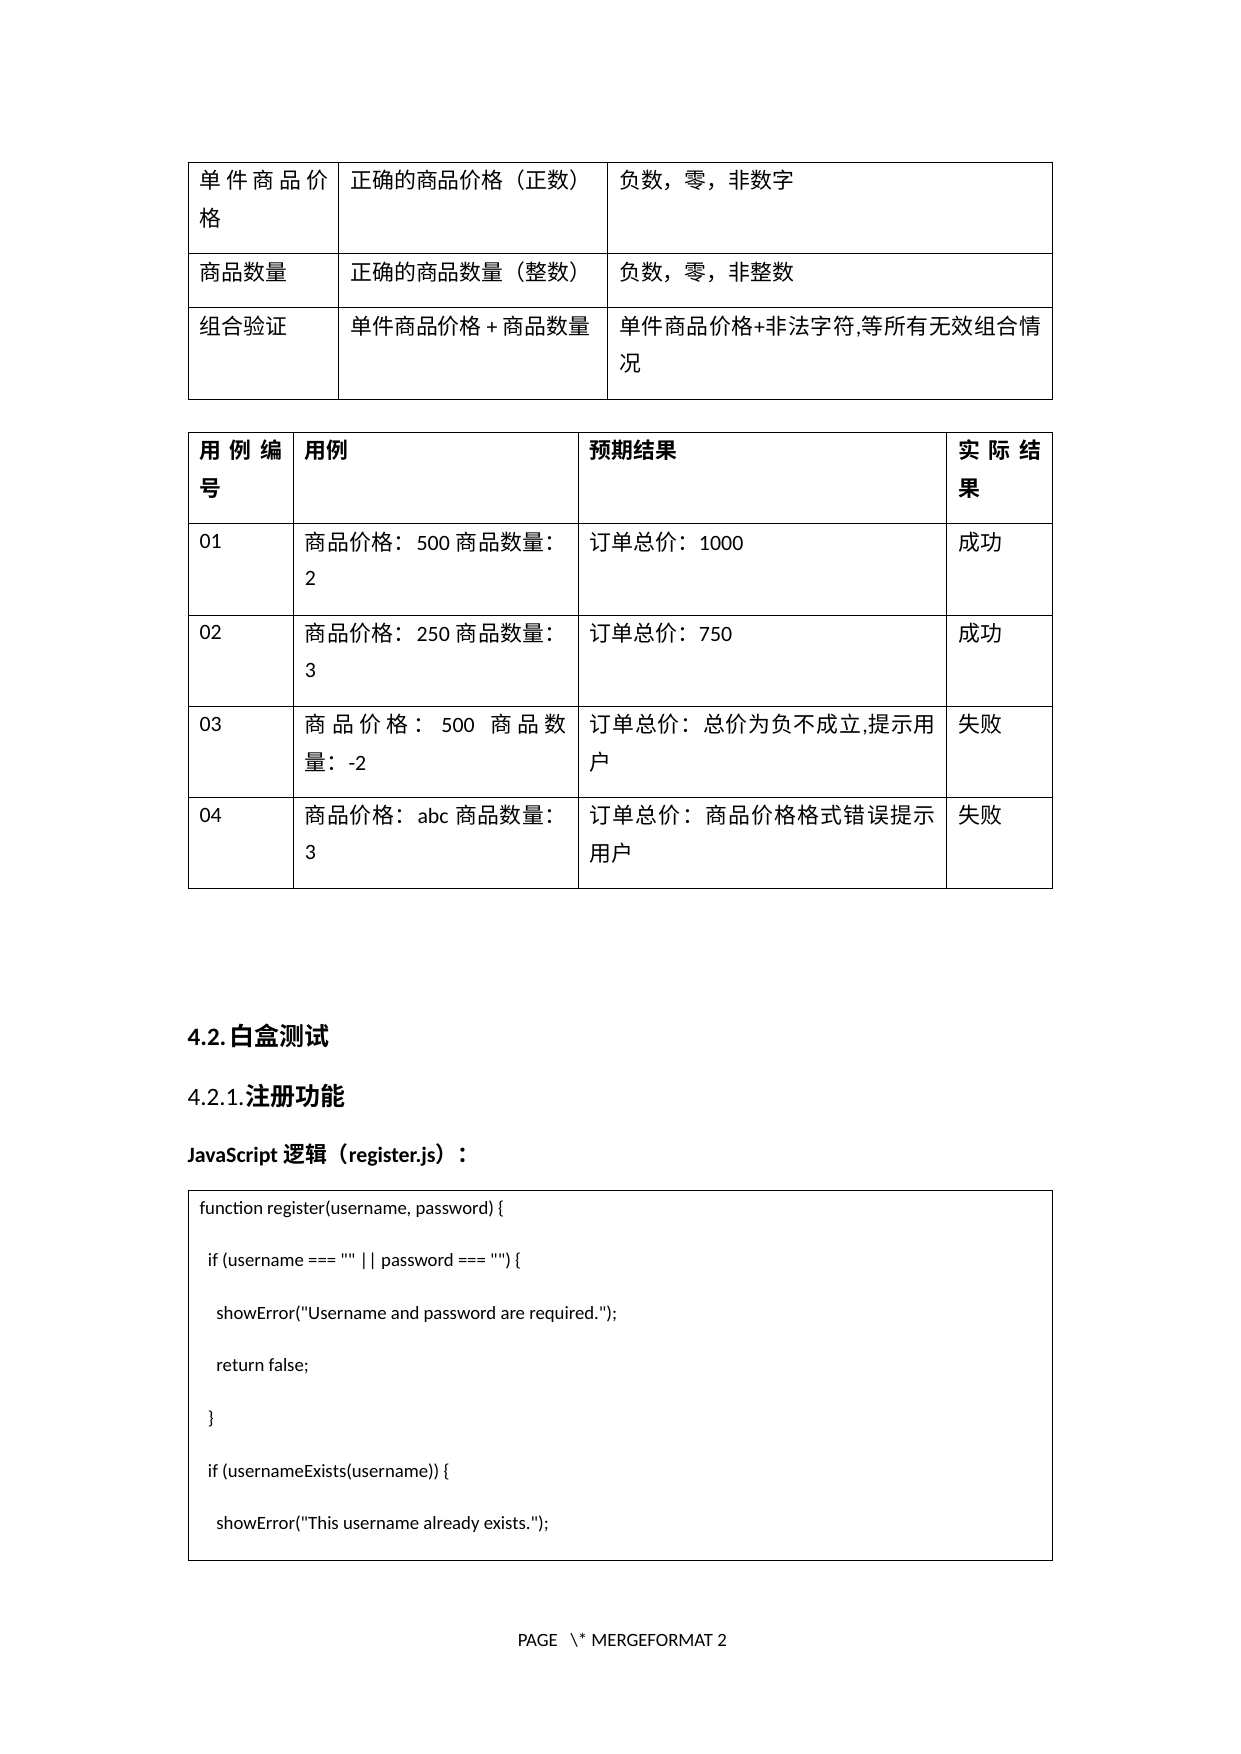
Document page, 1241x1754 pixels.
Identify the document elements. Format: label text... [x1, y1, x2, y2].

table_cell 正确的商品数量（整数） [339, 254, 607, 307]
table_cell 单件商品价格 + 商品数量 [339, 308, 607, 398]
table_cell 03 [189, 707, 293, 797]
table_header 用例 [294, 433, 578, 523]
table_cell 单件商品价格 [189, 163, 338, 253]
table_cell 商品价格：500 商品数量：2 [294, 524, 578, 614]
table_cell 01 [189, 524, 293, 614]
table_cell 商品价格：250 商品数量：3 [294, 616, 578, 706]
list 白盒测试 [187, 1017, 1053, 1053]
table_cell 订单总价：总价为负不成立,提示用户 [579, 707, 946, 797]
table_cell 商品价格：500 商品数量：-2 [294, 707, 578, 797]
table_cell 失败 [947, 707, 1052, 797]
table_cell 订单总价：750 [579, 616, 946, 706]
text JavaScript 逻辑（register.js）： [187, 1136, 1053, 1169]
table_cell 02 [189, 616, 293, 706]
table_cell 订单总价：1000 [579, 524, 946, 614]
table_cell 04 [189, 798, 293, 888]
table_cell 负数，零，非整数 [608, 254, 1052, 307]
list 注册功能 [187, 1062, 1053, 1127]
table_cell 正确的商品价格（正数） [339, 163, 607, 253]
table_header 预期结果 [579, 433, 946, 523]
table_header 用例编号 [189, 433, 293, 523]
table_cell 组合验证 [189, 308, 338, 398]
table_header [189, 1191, 1052, 1559]
table_cell 成功 [947, 524, 1052, 614]
table_cell 失败 [947, 798, 1052, 888]
table_header 实际结果 [947, 433, 1052, 523]
table_cell 商品价格：abc 商品数量：3 [294, 798, 578, 888]
table_cell 商品数量 [189, 254, 338, 307]
table_cell 成功 [947, 616, 1052, 706]
table_cell 单件商品价格+非法字符,等所有无效组合情况 [608, 308, 1052, 398]
table_cell 订单总价：商品价格格式错误提示用户 [579, 798, 946, 888]
table_cell 负数，零，非数字 [608, 163, 1052, 253]
